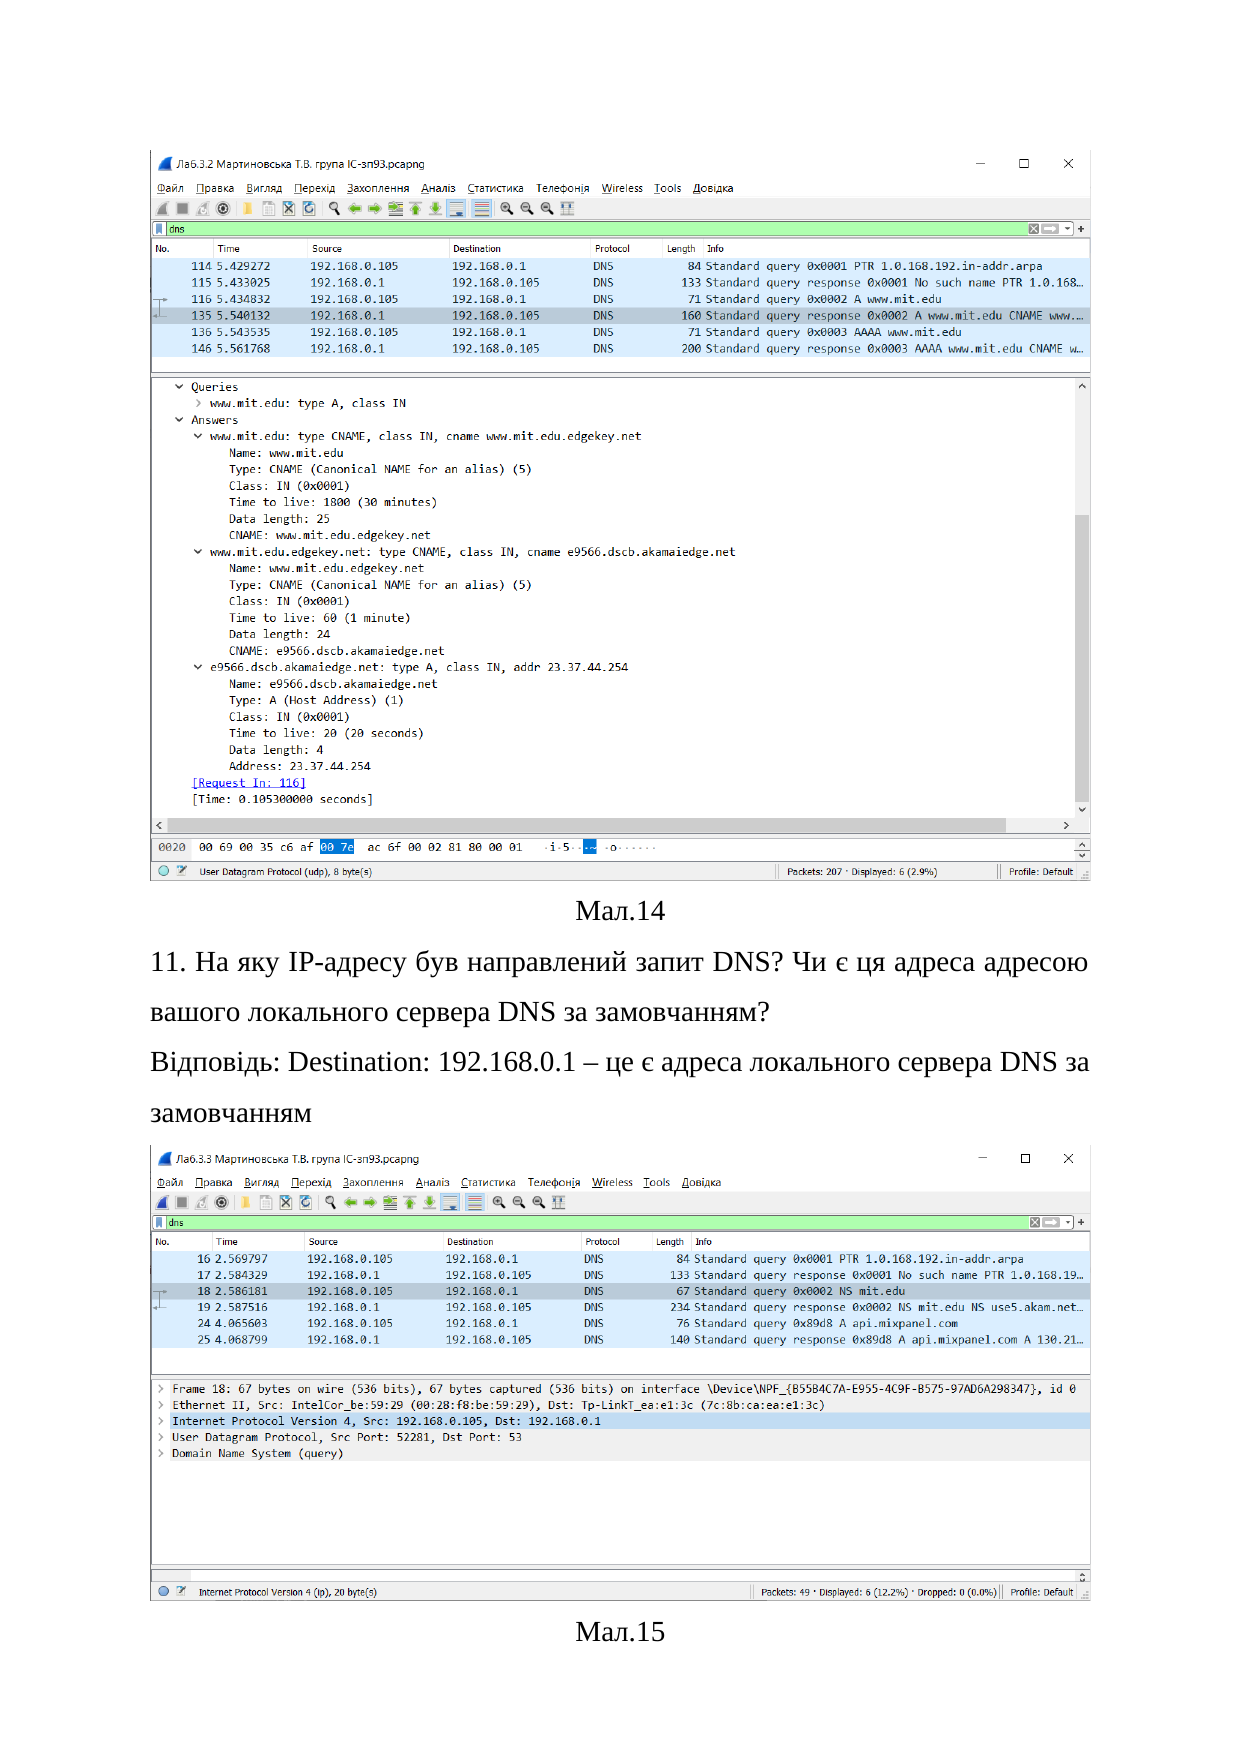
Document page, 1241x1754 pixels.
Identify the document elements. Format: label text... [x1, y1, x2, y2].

text 11. На яку IP-адресу був направлений запит DNS? Чи є ця адреса адресою вашого локального сервера DNS за замовчанням? [150, 944, 1090, 1028]
text Мал.14 [150, 893, 1090, 927]
picture [150, 150, 1091, 881]
text Мал.15 [150, 1614, 1090, 1647]
picture [150, 1145, 1091, 1601]
text Відповідь: Destination: 192.168.0.1 – це є адреса локального сервера DNS за замовчанням [150, 1044, 1090, 1128]
